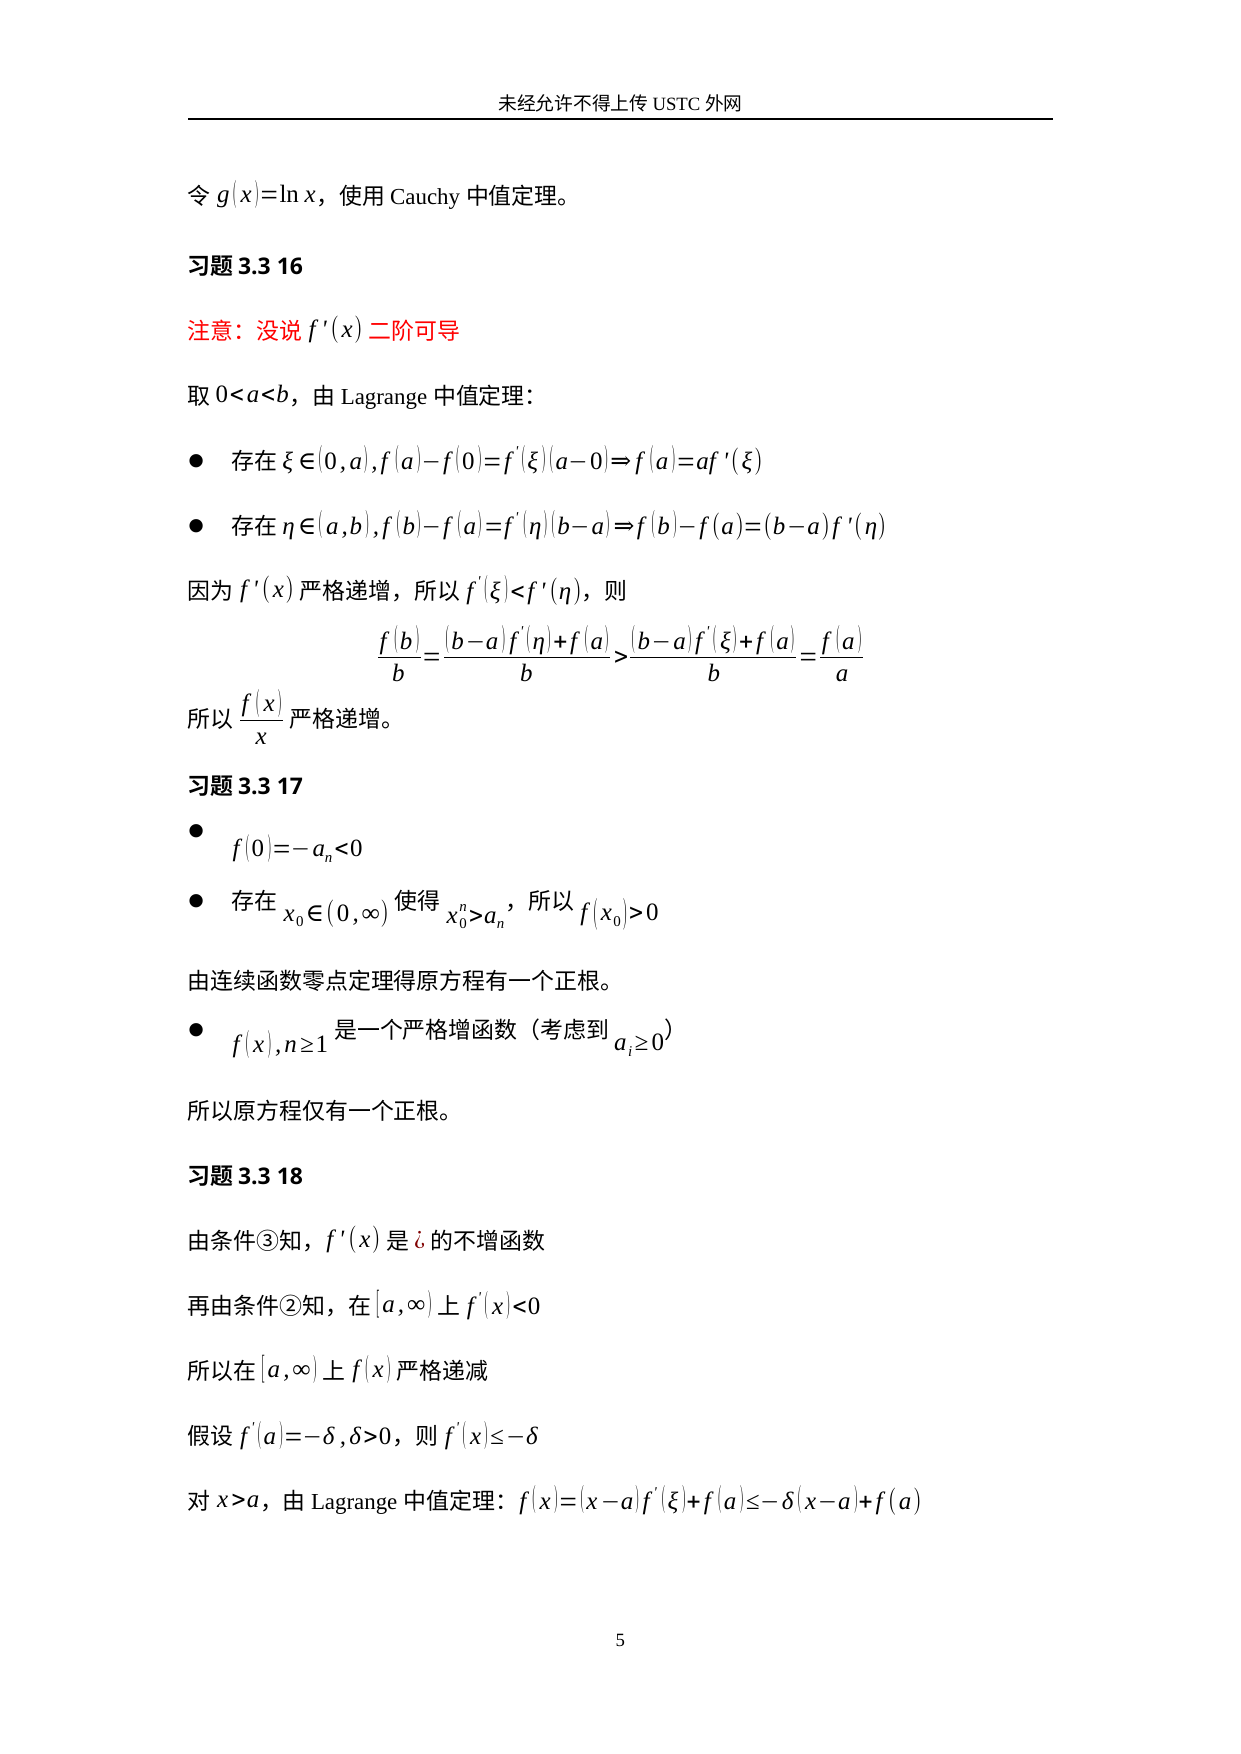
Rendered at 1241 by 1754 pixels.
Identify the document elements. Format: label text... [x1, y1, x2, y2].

text 由条件③知， 是 的不增函数 [187, 1207, 1053, 1272]
text 注意：没说 二阶可导 [187, 297, 1053, 362]
text 习题3.3 16 [187, 232, 1053, 297]
list 存在 使得 ，所以 [187, 882, 1053, 947]
text 习题3.3 17 [187, 752, 1053, 817]
list 存在 [187, 427, 1053, 492]
list 存在 [187, 492, 1053, 557]
text 所以原方程仅有一个正根。 [187, 1077, 1053, 1142]
text 取 ，由 Lagrange 中值定理： [187, 362, 1053, 427]
text 所以在 上 严格递减 [187, 1337, 1053, 1402]
text 对 ，由 Lagrange 中值定理： [187, 1467, 1053, 1532]
text 由连续函数零点定理得原方程有一个正根。 [187, 947, 1053, 1012]
text 假设 ，则 [187, 1402, 1053, 1467]
list 是一个严格增函数（考虑到 ） [187, 1012, 1053, 1077]
text 因为 严格递增，所以 ，则 [187, 557, 1053, 622]
text 令 ，使用Cauchy 中值定理。 [187, 162, 1053, 227]
text 习题3.3 18 [187, 1142, 1053, 1207]
text 再由条件②知，在 上 [187, 1272, 1053, 1337]
text 所以 严格递增。 [187, 687, 1053, 752]
